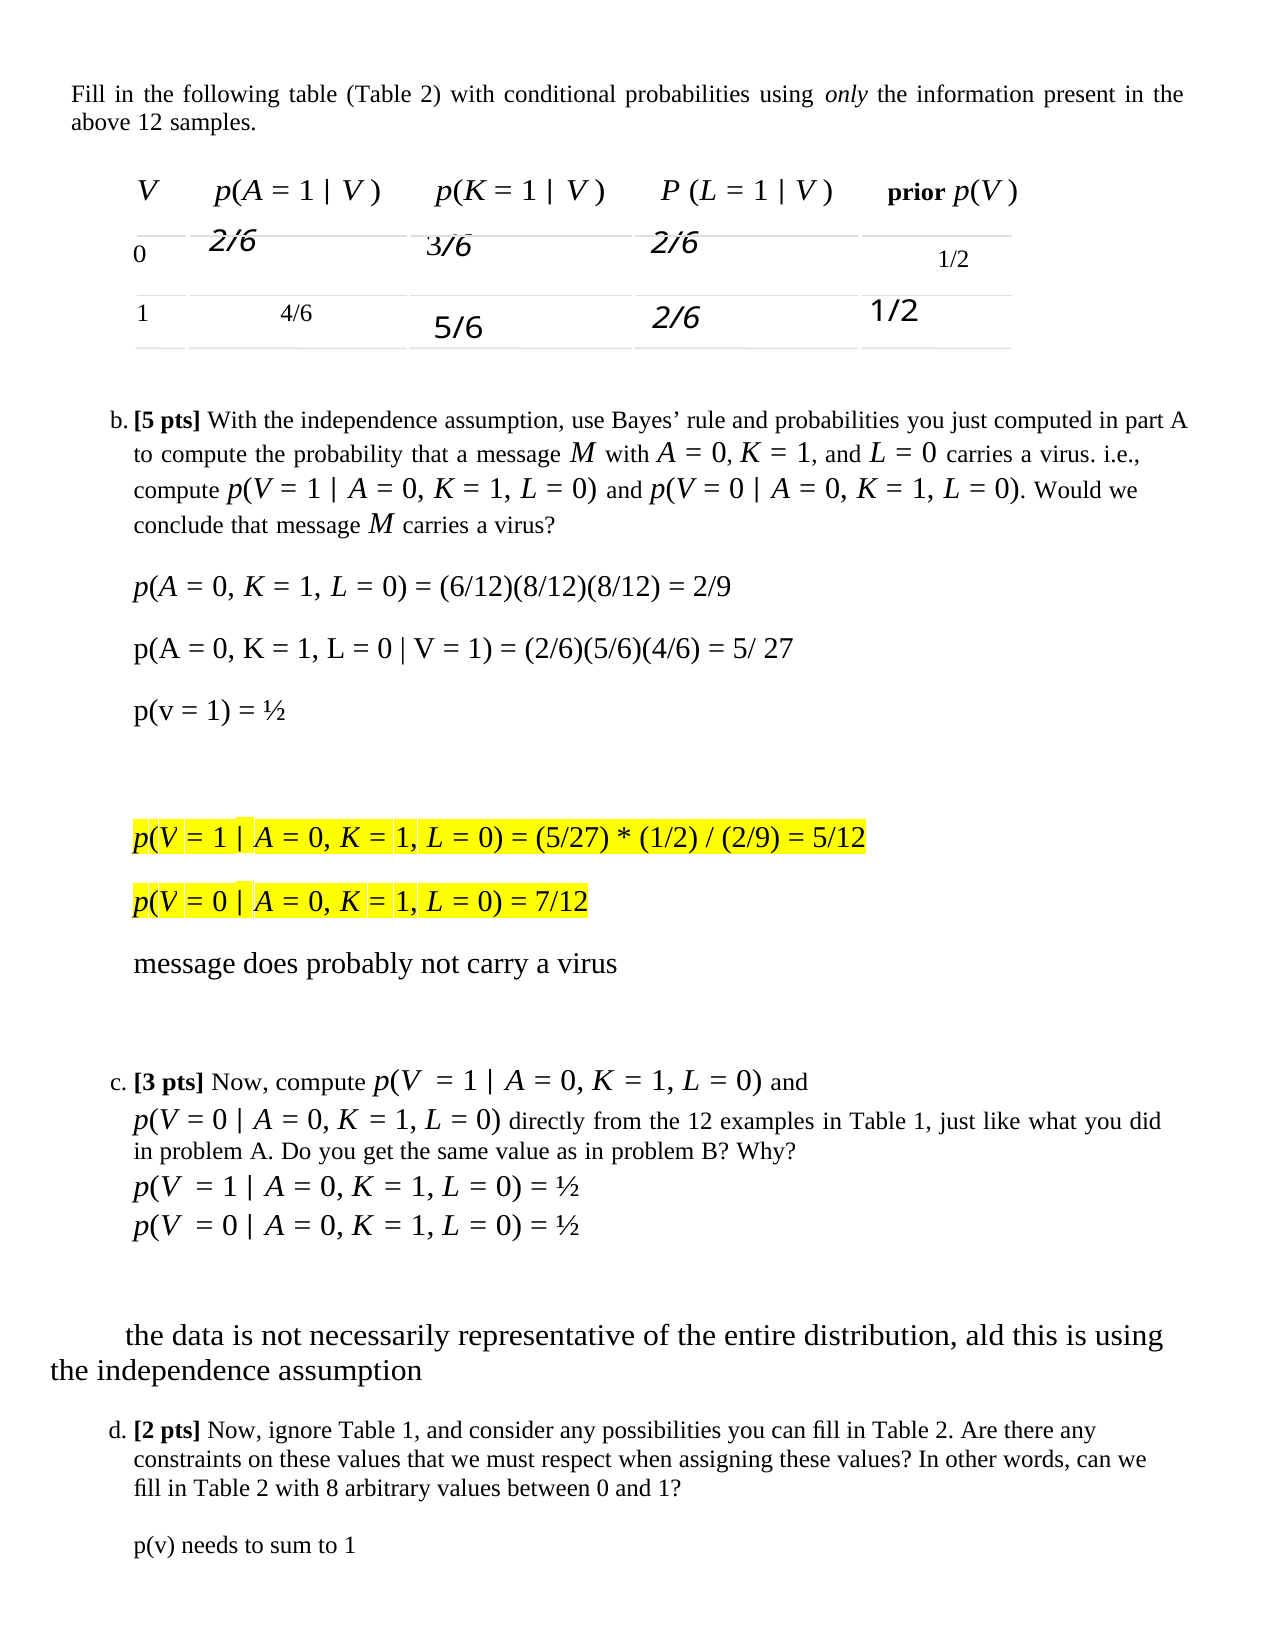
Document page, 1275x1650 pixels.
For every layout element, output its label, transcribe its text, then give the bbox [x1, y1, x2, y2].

list p(A = 0, K = 1, L = 0 | V = 1) = (2/6)(5/6)(4/6) = 5/ 27 [133, 630, 1192, 665]
text 1 4/6 [136, 298, 316, 326]
text Fill in the following table (Table 2) with conditional probabilities using only the information present in the above 12 samples. [71, 79, 1219, 136]
text p(V = 1 ∣ A = 0, K = 1, L = 0) = ½ [133, 1167, 1170, 1203]
text V p(A = 1 ∣ V ) p(K = 1 ∣ V ) P (L = 1 ∣ V ) prior p(V ) [136, 170, 1219, 207]
text 5/6 2/6 1/2 [433, 289, 1219, 347]
text p(V = 0 ∣ A = 0, K = 1, L = 0) = ½ [133, 1205, 1170, 1242]
text 1/2 [937, 244, 1219, 272]
text 0 2/6 3/6 2/6 [132, 219, 702, 268]
list message does probably not carry a virus [133, 946, 1192, 980]
text the data is not necessarily representative of the entire distribution, ald this is using the independence assumption [50, 1317, 1170, 1387]
list p(v = 1) = ½ [133, 692, 1192, 727]
list p(V = 0 ∣ A = 0, K = 1, L = 0) = 7/12 [254, 881, 1192, 918]
list p(A = 0, K = 1, L = 0) = (6/12)(8/12)(8/12) = 2/9 [133, 568, 1192, 602]
list [5 pts] With the independence assumption, use Bayes’ rule and probabilities you just computed in part A to compute the probability that a message M with A = 0, K = 1, and L = 0 carries a virus. i.e., compute p(V = 1 ∣ A = 0, K = 1, L = 0) and p(V = 0 ∣ A = 0, K = 1, L = 0). Would we conclude that message M carries a virus? [110, 405, 1192, 540]
list p(V = 1 ∣ A = 0, K = 1, L = 0) = (5/27) * (1/2) / (2/9) = 5/12 [254, 817, 1192, 854]
list [3 pts] Now, compute p(V = 1 ∣ A = 0, K = 1, L = 0) and [110, 1061, 1219, 1097]
text p(V = 0 ∣ A = 0, K = 1, L = 0) directly from the 12 examples in Table 1, just like what you did in problem A. Do you get the same value as in problem B? Why? [133, 1099, 1170, 1164]
list [2 pts] Now, ignore Table 1, and consider any possibilities you can ﬁll in Table 2. Are there any constraints on these values that we must respect when assigning these values? In other words, can we ﬁll in Table 2 with 8 arbitrary values between 0 and 1? [108, 1415, 1179, 1502]
list p(v) needs to sum to 1 [133, 1530, 1179, 1559]
